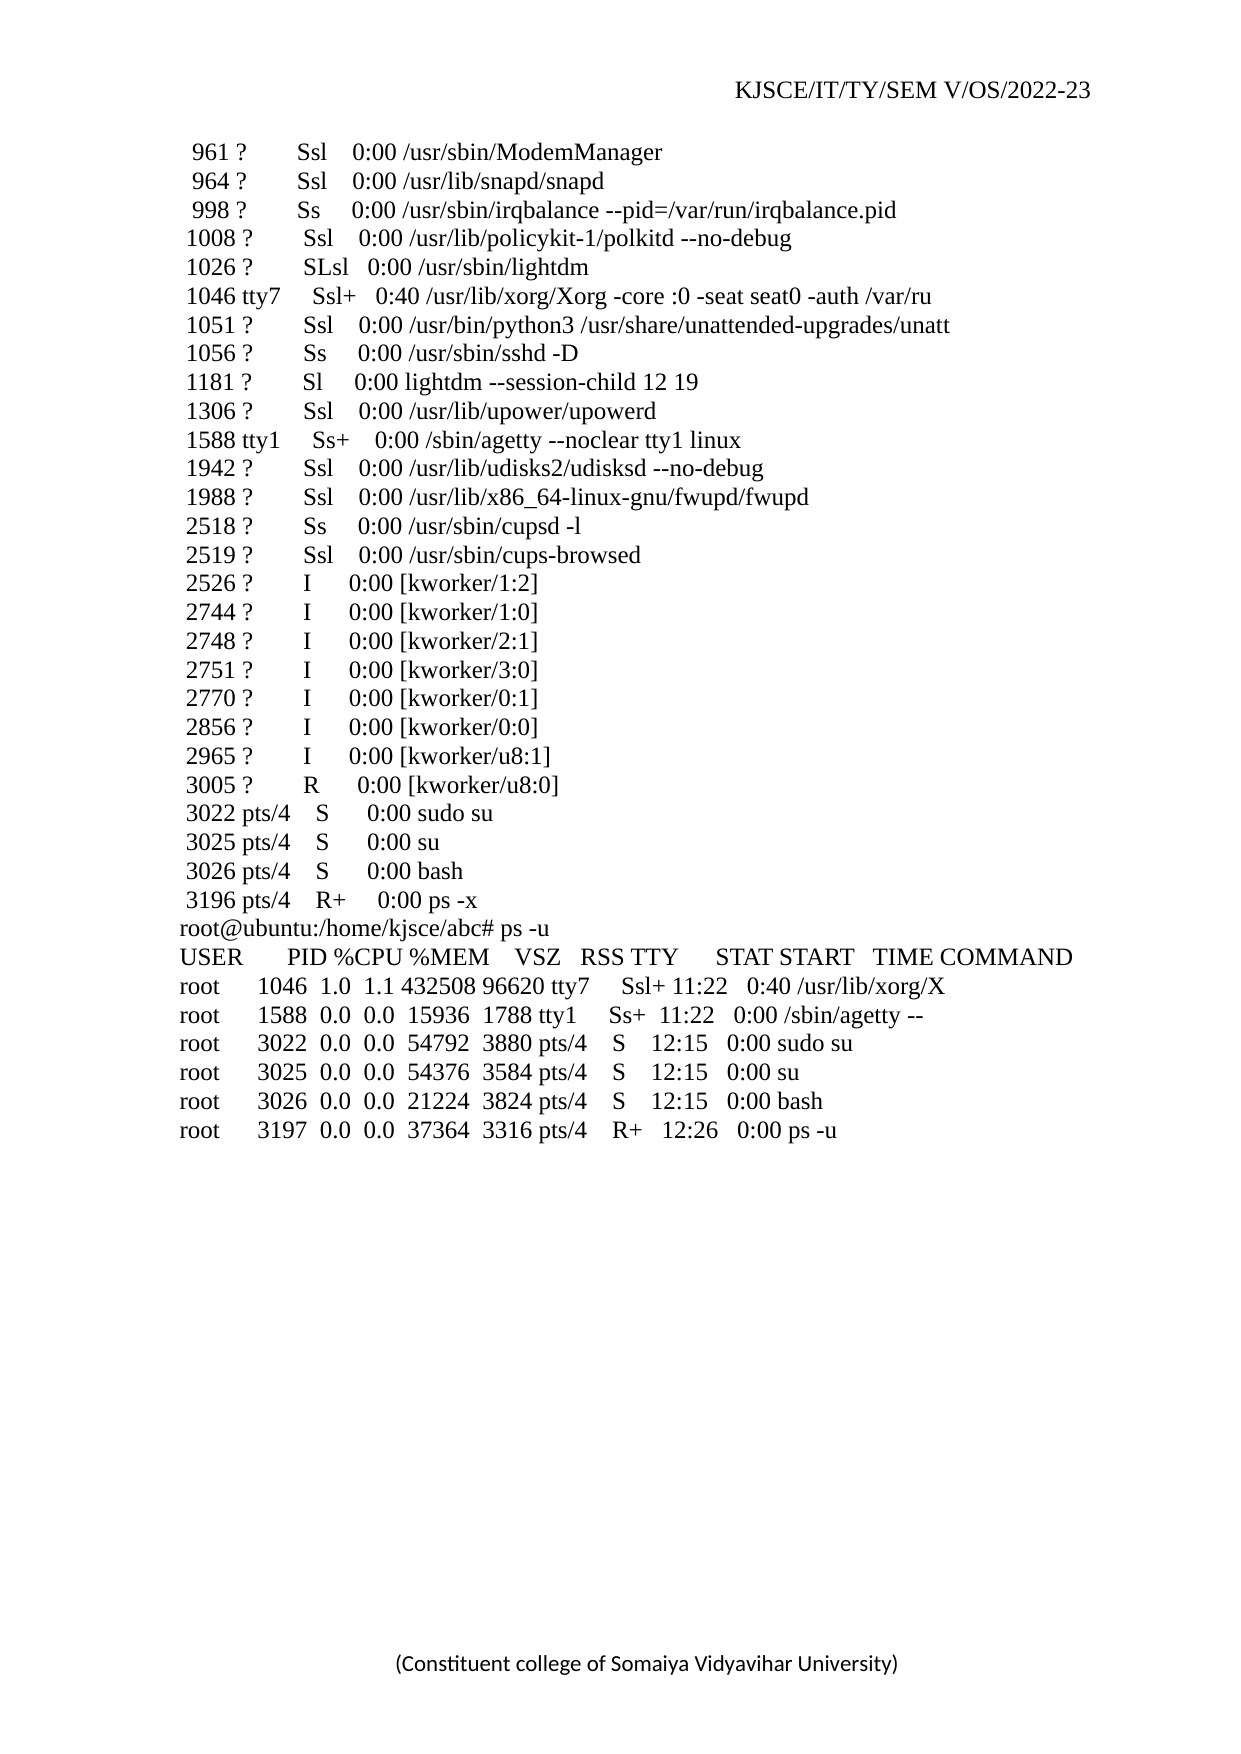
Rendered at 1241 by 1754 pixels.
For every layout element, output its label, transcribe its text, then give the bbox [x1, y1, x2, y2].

text root@ubuntu:/home/kjsce/abc# ps -u [179, 913, 1091, 942]
text 2526 ? I 0:00 [kworker/1:2] [179, 568, 1091, 597]
text 1056 ? Ss 0:00 /usr/sbin/sshd -D [179, 338, 1091, 367]
text 2518 ? Ss 0:00 /usr/sbin/cupsd -l [179, 511, 1091, 540]
text root 3197 0.0 0.0 37364 3316 pts/4 R+ 12:26 0:00 ps -u [179, 1115, 1091, 1143]
text 1181 ? Sl 0:00 lightdm --session-child 12 19 [179, 367, 1091, 396]
text USER PID %CPU %MEM VSZ RSS TTY STAT START TIME COMMAND [179, 942, 1091, 971]
text 1046 tty7 Ssl+ 0:40 /usr/lib/xorg/Xorg -core :0 -seat seat0 -auth /var/ru [179, 281, 1091, 310]
text 2748 ? I 0:00 [kworker/2:1] [179, 626, 1091, 655]
text root 3025 0.0 0.0 54376 3584 pts/4 S 12:15 0:00 su [179, 1057, 1091, 1086]
text 3005 ? R 0:00 [kworker/u8:0] [179, 770, 1091, 798]
text 1008 ? Ssl 0:00 /usr/lib/policykit-1/polkitd --no-debug [179, 223, 1091, 252]
text 3025 pts/4 S 0:00 su [179, 827, 1091, 856]
text 1051 ? Ssl 0:00 /usr/bin/python3 /usr/share/unattended-upgrades/unatt [179, 310, 1091, 338]
text 1942 ? Ssl 0:00 /usr/lib/udisks2/udisksd --no-debug [179, 453, 1091, 482]
text 1026 ? SLsl 0:00 /usr/sbin/lightdm [179, 252, 1091, 281]
text 2965 ? I 0:00 [kworker/u8:1] [179, 741, 1091, 770]
text root 3022 0.0 0.0 54792 3880 pts/4 S 12:15 0:00 sudo su [179, 1028, 1091, 1057]
text 1306 ? Ssl 0:00 /usr/lib/upower/upowerd [179, 396, 1091, 425]
text 2751 ? I 0:00 [kworker/3:0] [179, 655, 1091, 683]
text 2770 ? I 0:00 [kworker/0:1] [179, 683, 1091, 712]
text root 3026 0.0 0.0 21224 3824 pts/4 S 12:15 0:00 bash [179, 1086, 1091, 1115]
text 3026 pts/4 S 0:00 bash [179, 856, 1091, 885]
text 998 ? Ss 0:00 /usr/sbin/irqbalance --pid=/var/run/irqbalance.pid [179, 195, 1091, 223]
text root 1588 0.0 0.0 15936 1788 tty1 Ss+ 11:22 0:00 /sbin/agetty -- [179, 1000, 1091, 1028]
text root 1046 1.0 1.1 432508 96620 tty7 Ssl+ 11:22 0:40 /usr/lib/xorg/X [179, 971, 1091, 1000]
text 2856 ? I 0:00 [kworker/0:0] [179, 712, 1091, 741]
text 964 ? Ssl 0:00 /usr/lib/snapd/snapd [179, 166, 1091, 195]
text 1988 ? Ssl 0:00 /usr/lib/x86_64-linux-gnu/fwupd/fwupd [179, 482, 1091, 511]
text 961 ? Ssl 0:00 /usr/sbin/ModemManager [179, 137, 1091, 166]
text 2744 ? I 0:00 [kworker/1:0] [179, 597, 1091, 626]
text 1588 tty1 Ss+ 0:00 /sbin/agetty --noclear tty1 linux [179, 425, 1091, 453]
text 3022 pts/4 S 0:00 sudo su [179, 798, 1091, 827]
text 2519 ? Ssl 0:00 /usr/sbin/cups-browsed [179, 540, 1091, 568]
text 3196 pts/4 R+ 0:00 ps -x [179, 885, 1091, 913]
